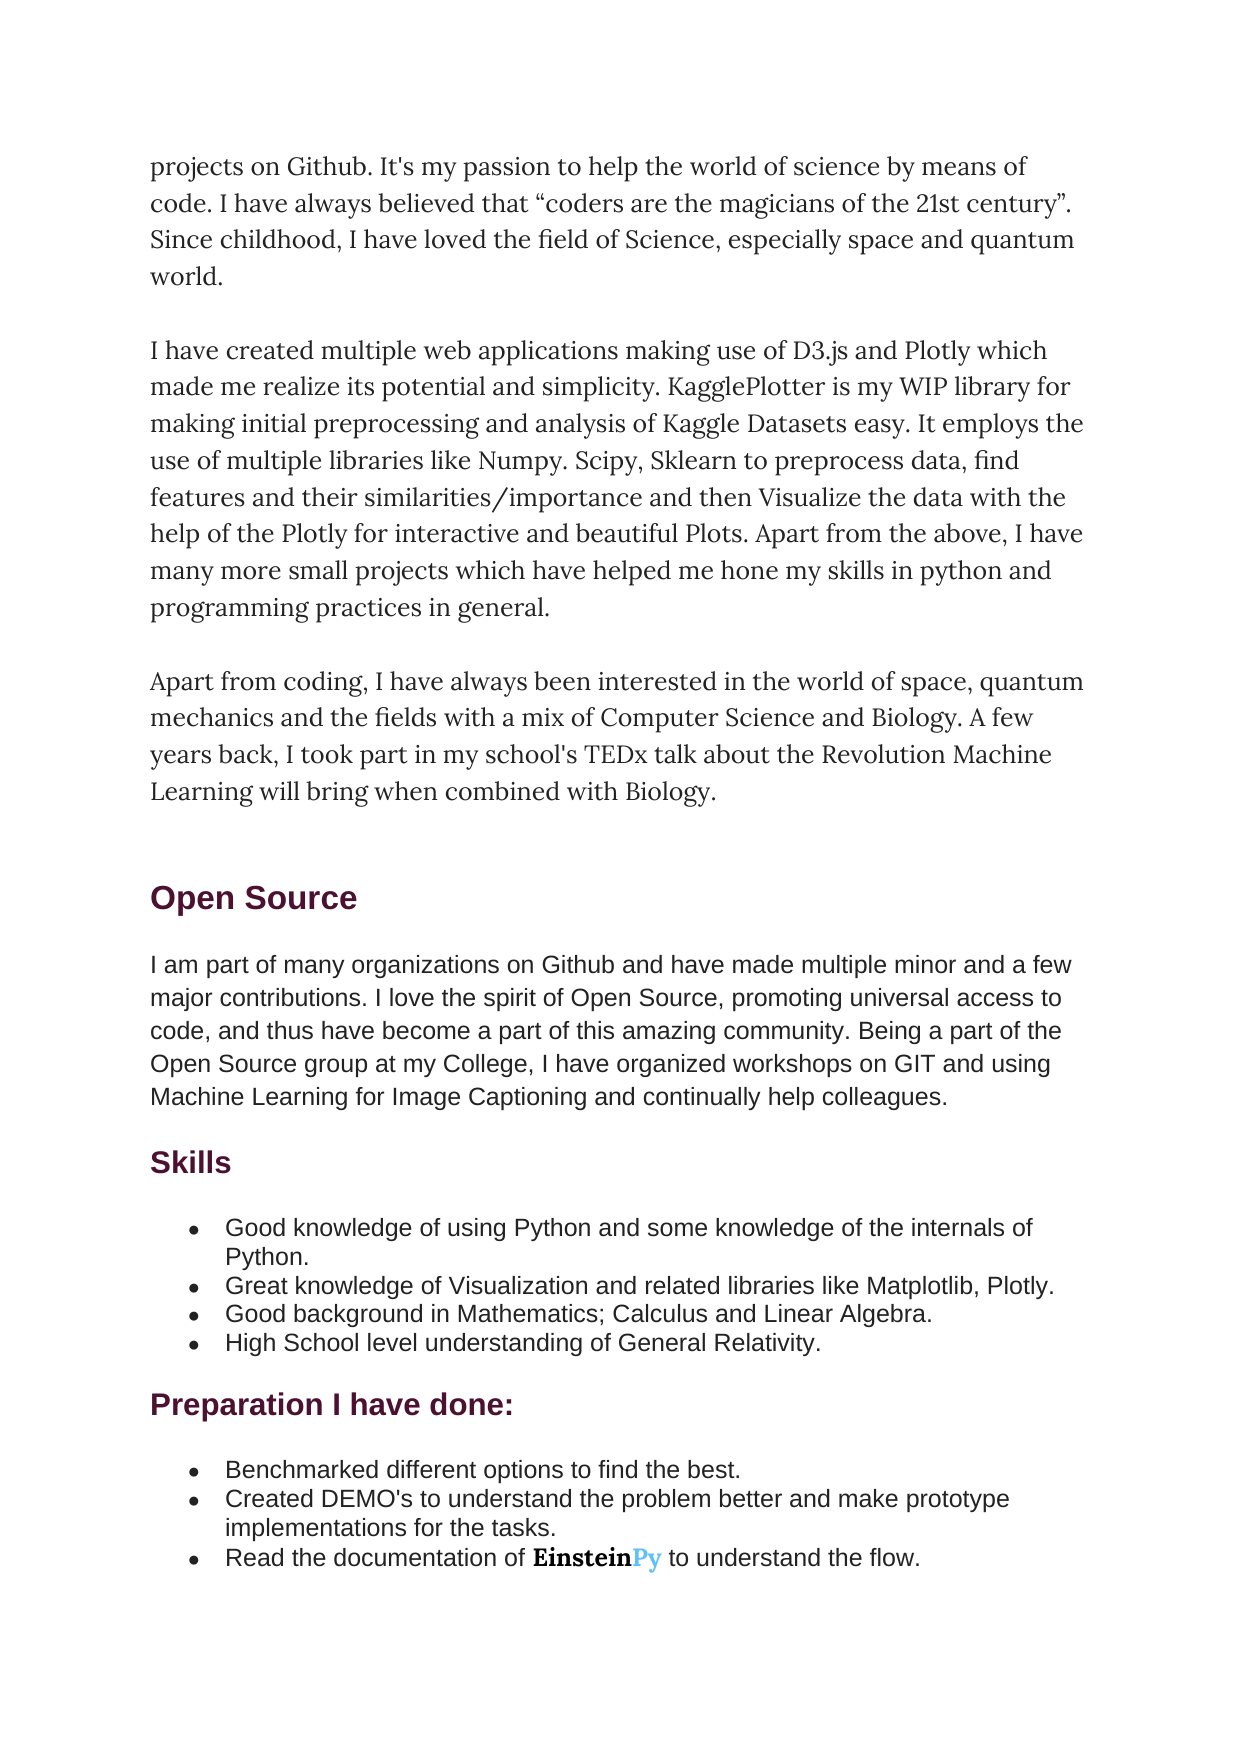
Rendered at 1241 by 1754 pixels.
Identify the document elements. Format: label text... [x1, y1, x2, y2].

list Great knowledge of Visualization and related libraries like Matplotlib, Plotly. [187, 1271, 1090, 1299]
list Created DEMO's to understand the problem better and make prototype implementations for the tasks. [187, 1484, 1090, 1542]
subtitle Skills [150, 1144, 1090, 1180]
text Apart from coding, I have always been interested in the world of space, quantum mechanics and the fields with a mix of Computer Science and Biology. A few years back, I took part in my school's TEDx talk about the Revolution Machine Learning will bring when combined with Biology. [150, 665, 1090, 807]
subtitle Open Source [150, 878, 1090, 916]
list Good background in Mathematics; Calculus and Linear Algebra. [187, 1299, 1090, 1328]
subtitle Preparation I have done: [150, 1386, 1090, 1422]
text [150, 150, 1090, 292]
text I am part of many organizations on Github and have made multiple minor and a few major contributions. I love the spirit of Open Source, promoting universal access to code, and thus have become a part of this amazing community. Being a part of the Open Source group at my College, I have organized workshops on GIT and using Machine Learning for Image Captioning and continually help colleagues. [150, 949, 1090, 1110]
list High School level understanding of General Relativity. [187, 1328, 1090, 1357]
list Read the documentation of EinsteinPy to understand the flow. [187, 1542, 1090, 1573]
text I have created multiple web applications making use of D3.js and Plotly which made me realize its potential and simplicity. KagglePlotter is my WIP library for making initial preprocessing and analysis of Kaggle Datasets easy. It employs the use of multiple libraries like Numpy. Scipy, Sklearn to preprocess data, find features and their similarities/importance and then Visualize the data with the help of the Plotly for interactive and beautiful Plots. Apart from the above, I have many more small projects which have helped me hone my skills in python and programming practices in general. [150, 334, 1090, 623]
list Benchmarked different options to find the best. [187, 1455, 1090, 1484]
list Good knowledge of using Python and some knowledge of the internals of Python. [187, 1213, 1090, 1271]
